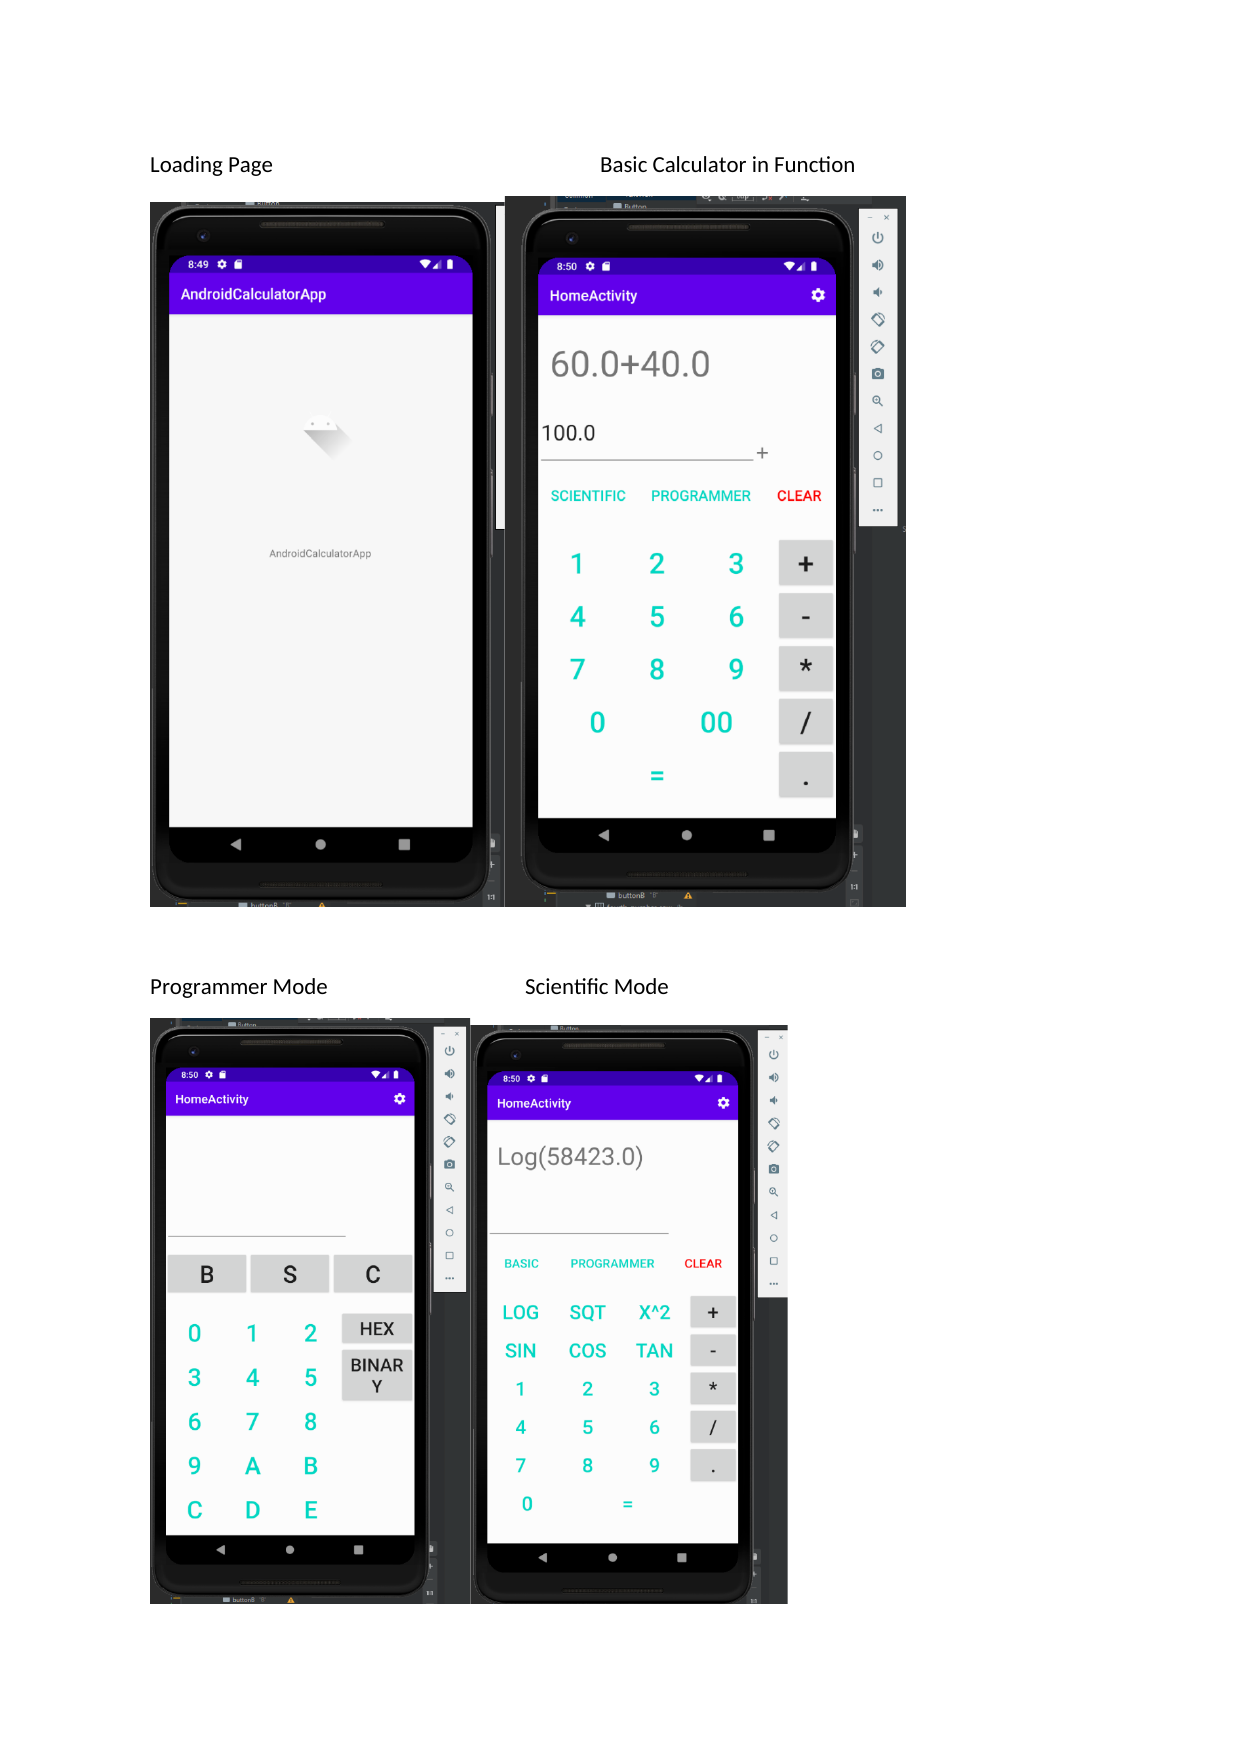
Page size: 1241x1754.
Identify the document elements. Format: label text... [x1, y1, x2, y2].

picture [150, 196, 906, 907]
picture [150, 1018, 788, 1604]
text Loading Page Basic Calculator in Function [150, 150, 1090, 178]
text Programmer Mode Scientific Mode [150, 972, 1090, 1000]
